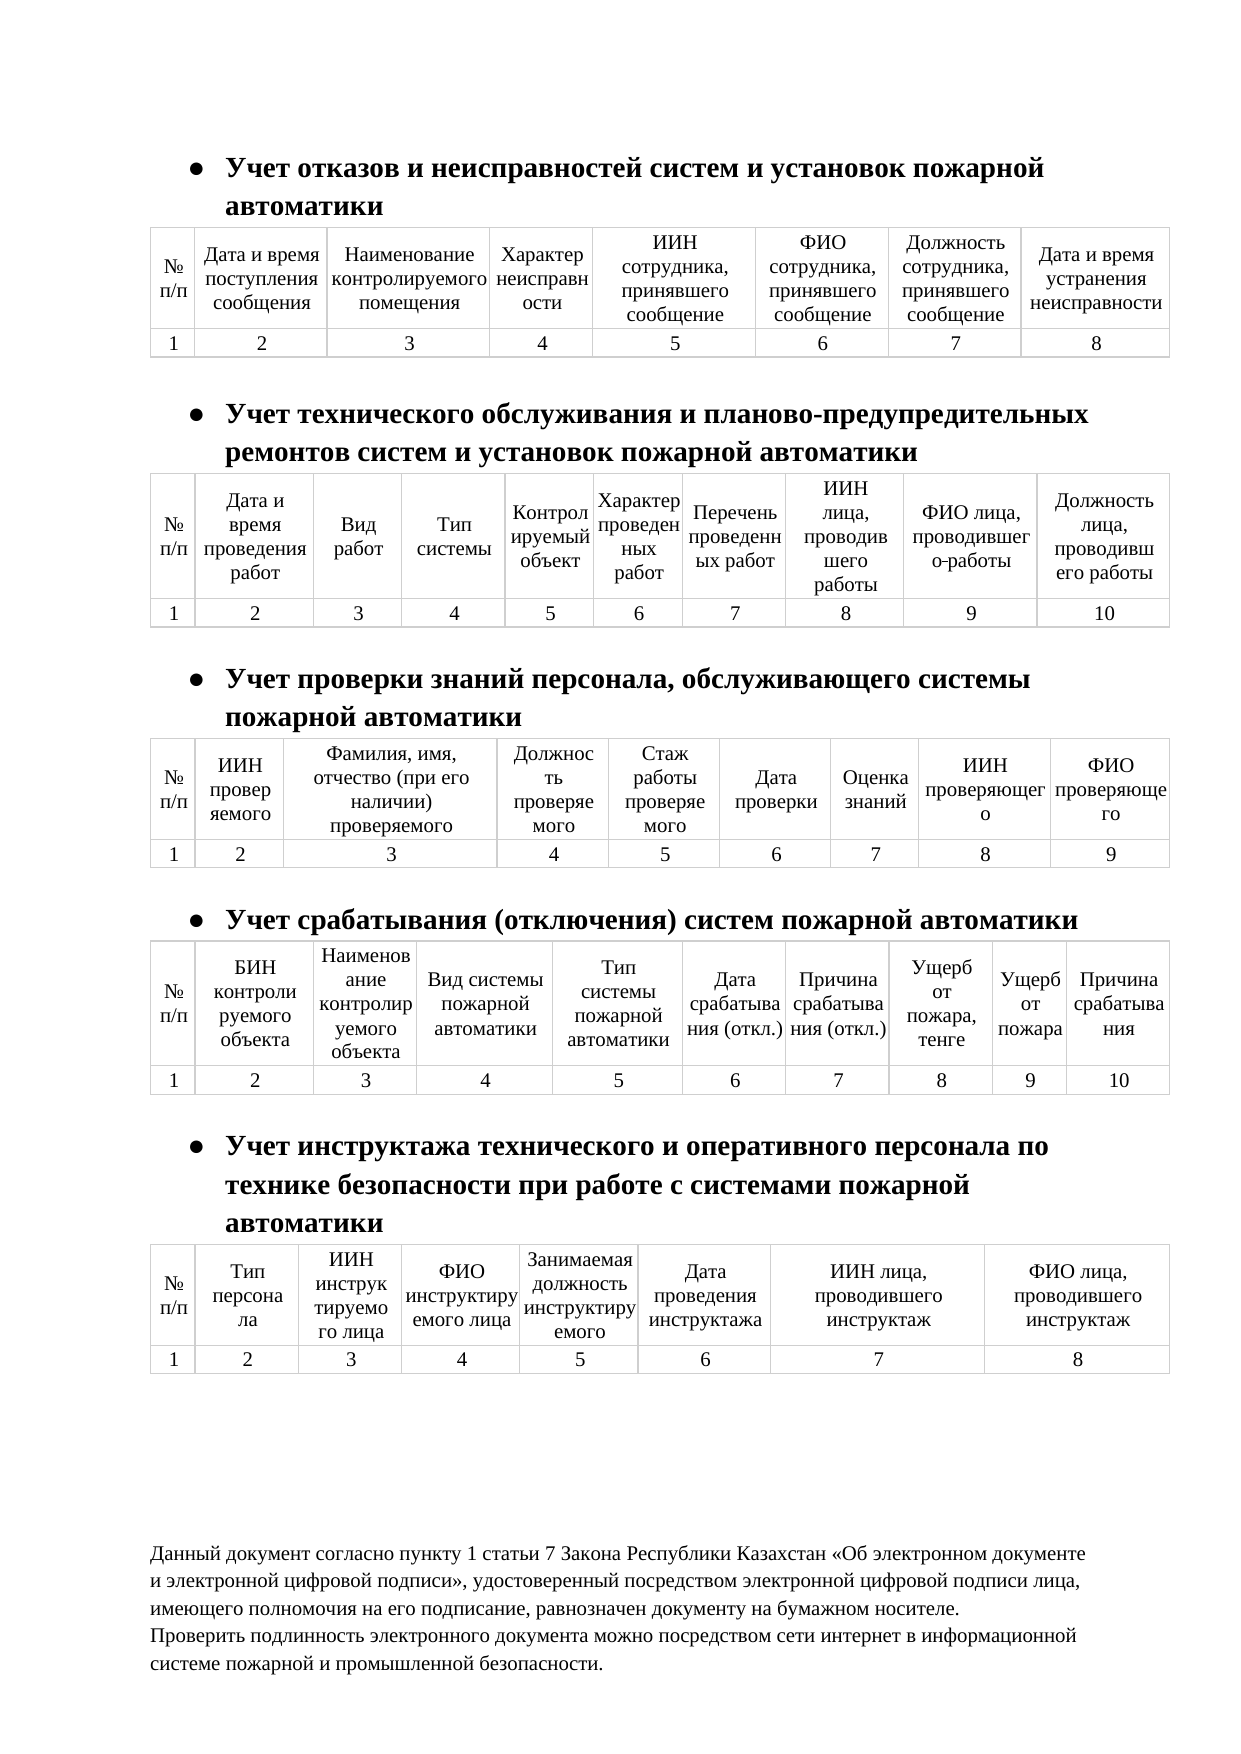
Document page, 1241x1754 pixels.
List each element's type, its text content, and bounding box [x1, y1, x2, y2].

table_header № п/п [151, 1245, 194, 1344]
list Учет отказов и неисправностей систем и установок пожарной автоматики [187, 150, 1090, 222]
table_cell 9 [993, 1066, 1066, 1093]
table_cell 2 [196, 1066, 313, 1093]
table_cell 4 [498, 840, 608, 867]
table_cell 7 [786, 1066, 888, 1093]
table_cell 4 [402, 1346, 519, 1373]
table_cell 6 [756, 329, 888, 356]
table_cell 1 [151, 1346, 194, 1373]
table_header Ущерб от пожара [993, 942, 1066, 1065]
table_header Причина срабатывания [1067, 942, 1169, 1065]
table_header ИИН сотрудника, принявшего сообщение [593, 228, 755, 328]
table_cell 8 [985, 1346, 1169, 1373]
table_header ИИН лица, проводившего инструктаж [771, 1245, 984, 1344]
table_cell 9 [904, 599, 1036, 626]
table_cell 4 [417, 1066, 552, 1093]
table_header Характер неисправности [490, 228, 592, 328]
table_cell 6 [683, 1066, 785, 1093]
table_header Вид работ [314, 474, 401, 598]
table_header Тип персонала [196, 1245, 298, 1344]
table_header № п/п [151, 942, 194, 1065]
list Учет срабатывания (отключения) систем пожарной автоматики [187, 902, 1090, 935]
table_cell 2 [195, 329, 326, 356]
table_header БИН контролируемого объекта [196, 942, 313, 1065]
table_header № п/п [151, 739, 194, 839]
table_header Дата и время поступления сообщения [195, 228, 326, 328]
table_cell 5 [553, 1066, 682, 1093]
table_header Дата срабатывания (откл.) [683, 942, 785, 1065]
table_cell 7 [831, 840, 918, 867]
table_header № п/п [151, 474, 194, 598]
table_cell 6 [594, 599, 682, 626]
table_header ИИН проверяемого [196, 739, 283, 839]
table_cell 10 [1067, 1066, 1169, 1093]
table_cell 1 [151, 840, 194, 867]
table_cell 7 [889, 329, 1020, 356]
table_header Перечень проведенных работ [683, 474, 785, 598]
table_header Должность проверяемого [498, 739, 608, 839]
table_cell 8 [786, 599, 903, 626]
table_cell 1 [151, 329, 194, 356]
table_header Дата и время проведения работ [196, 474, 313, 598]
table_header Дата и время устранения неисправности [1022, 228, 1169, 328]
table_header Тип системы [402, 474, 504, 598]
table_cell 8 [919, 840, 1050, 867]
table_header Фамилия, имя, отчество (при его наличии) проверяемого [284, 739, 496, 839]
table_header Должность лица, проводившего работы [1038, 474, 1169, 598]
table_header Должность сотрудника, принявшего сообщение [889, 228, 1020, 328]
table_cell 1 [151, 599, 194, 626]
table_header Характер проведенных работ [594, 474, 682, 598]
table_cell 3 [328, 329, 489, 356]
table_header Занимаемая должность инструктируемого [520, 1245, 637, 1344]
table_header Стаж работы проверяемого [609, 739, 719, 839]
table_cell 5 [593, 329, 755, 356]
table_cell 6 [639, 1346, 770, 1373]
table_cell 5 [609, 840, 719, 867]
table_header Дата проведения инструктажа [639, 1245, 770, 1344]
table_cell 8 [890, 1066, 992, 1093]
table_cell 1 [151, 1066, 194, 1093]
table_cell 3 [314, 1066, 416, 1093]
table_cell 6 [720, 840, 830, 867]
table_header ФИО сотрудника, принявшего сообщение [756, 228, 888, 328]
table_cell 7 [683, 599, 785, 626]
table_cell 3 [284, 840, 496, 867]
table_header ФИО лица, проводившего инструктаж [985, 1245, 1169, 1344]
table_cell 10 [1038, 599, 1169, 626]
table_header Ущерб от пожара, тенге [890, 942, 992, 1065]
table_cell 2 [196, 599, 313, 626]
table_header Тип системы пожарной автоматики [553, 942, 682, 1065]
table_header Вид системы пожарной автоматики [417, 942, 552, 1065]
list Учет проверки знаний персонала, обслуживающего системы пожарной автоматики [187, 661, 1090, 733]
table_cell 4 [490, 329, 592, 356]
table_header Контролируемый объект [506, 474, 593, 598]
table_header Дата проверки [720, 739, 830, 839]
table_cell 5 [520, 1346, 637, 1373]
table_header Наименование контролируемого объекта [314, 942, 416, 1065]
table_cell 7 [771, 1346, 984, 1373]
table_header Оценка знаний [831, 739, 918, 839]
table_cell 3 [299, 1346, 401, 1373]
table_cell 5 [506, 599, 593, 626]
table_header ИИН инструктируемого лица [299, 1245, 401, 1344]
table_header № п/п [151, 228, 194, 328]
list Учет инструктажа технического и оперативного персонала по технике безопасности при работе с системами пожарной автоматики [187, 1128, 1090, 1239]
table_cell 8 [1022, 329, 1169, 356]
table_cell 2 [196, 1346, 298, 1373]
table_header ФИО проверяющего [1051, 739, 1169, 839]
table_header ФИО лица, проводившего работы [904, 474, 1036, 598]
table_header ИИН лица, проводившего работы [786, 474, 903, 598]
list Учет технического обслуживания и планово-предупредительных ремонтов систем и установок пожарной автоматики [187, 396, 1090, 468]
table_header ФИО инструктируемого лица [402, 1245, 519, 1344]
table_cell 3 [314, 599, 401, 626]
table_cell 9 [1051, 840, 1169, 867]
table_header Наименование контролируемого помещения [328, 228, 489, 328]
table_cell 2 [196, 840, 283, 867]
table_cell 4 [402, 599, 504, 626]
table_header Причина срабатывания (откл.) [786, 942, 888, 1065]
table_header ИИН проверяющего [919, 739, 1050, 839]
